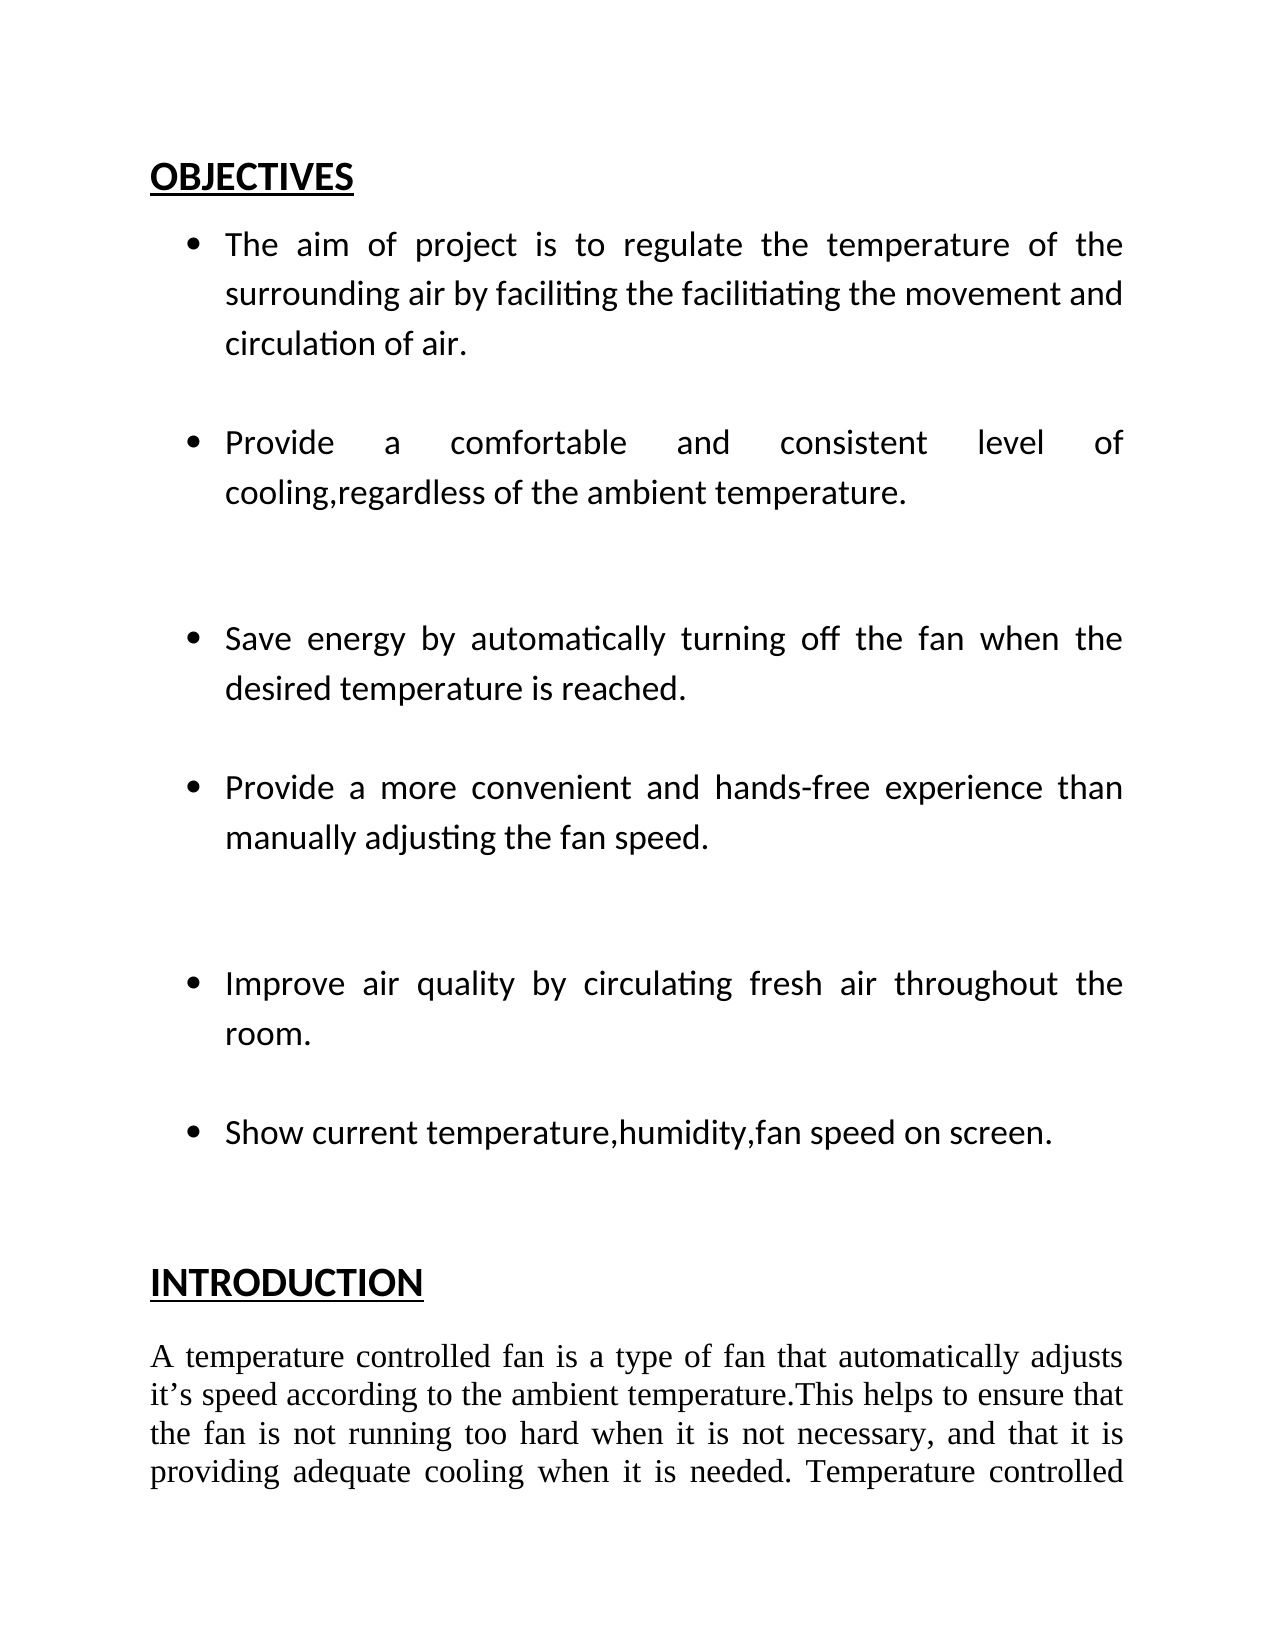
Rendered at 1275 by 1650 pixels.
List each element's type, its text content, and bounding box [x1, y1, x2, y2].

text INTRODUCTION [150, 1256, 1125, 1307]
list Save energy by automatically turning off the fan when the desired temperature is reached. [187, 616, 1125, 709]
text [150, 1336, 1125, 1490]
list Improve air quality by circulating fresh air throughout the room. [187, 961, 1125, 1054]
list Provide a comfortable and consistent level of cooling,regardless of the ambient temperature. [187, 420, 1125, 513]
list Provide a more convenient and hands-free experience than manually adjusting the fan speed. [187, 765, 1125, 858]
list The aim of project is to regulate the temperature of the surrounding air by faciliting the facilitiating the movement and circulation of air. [187, 222, 1125, 364]
list Show current temperature,humidity,fan speed on screen. [187, 1110, 1125, 1153]
text OBJECTIVES [150, 150, 1125, 201]
